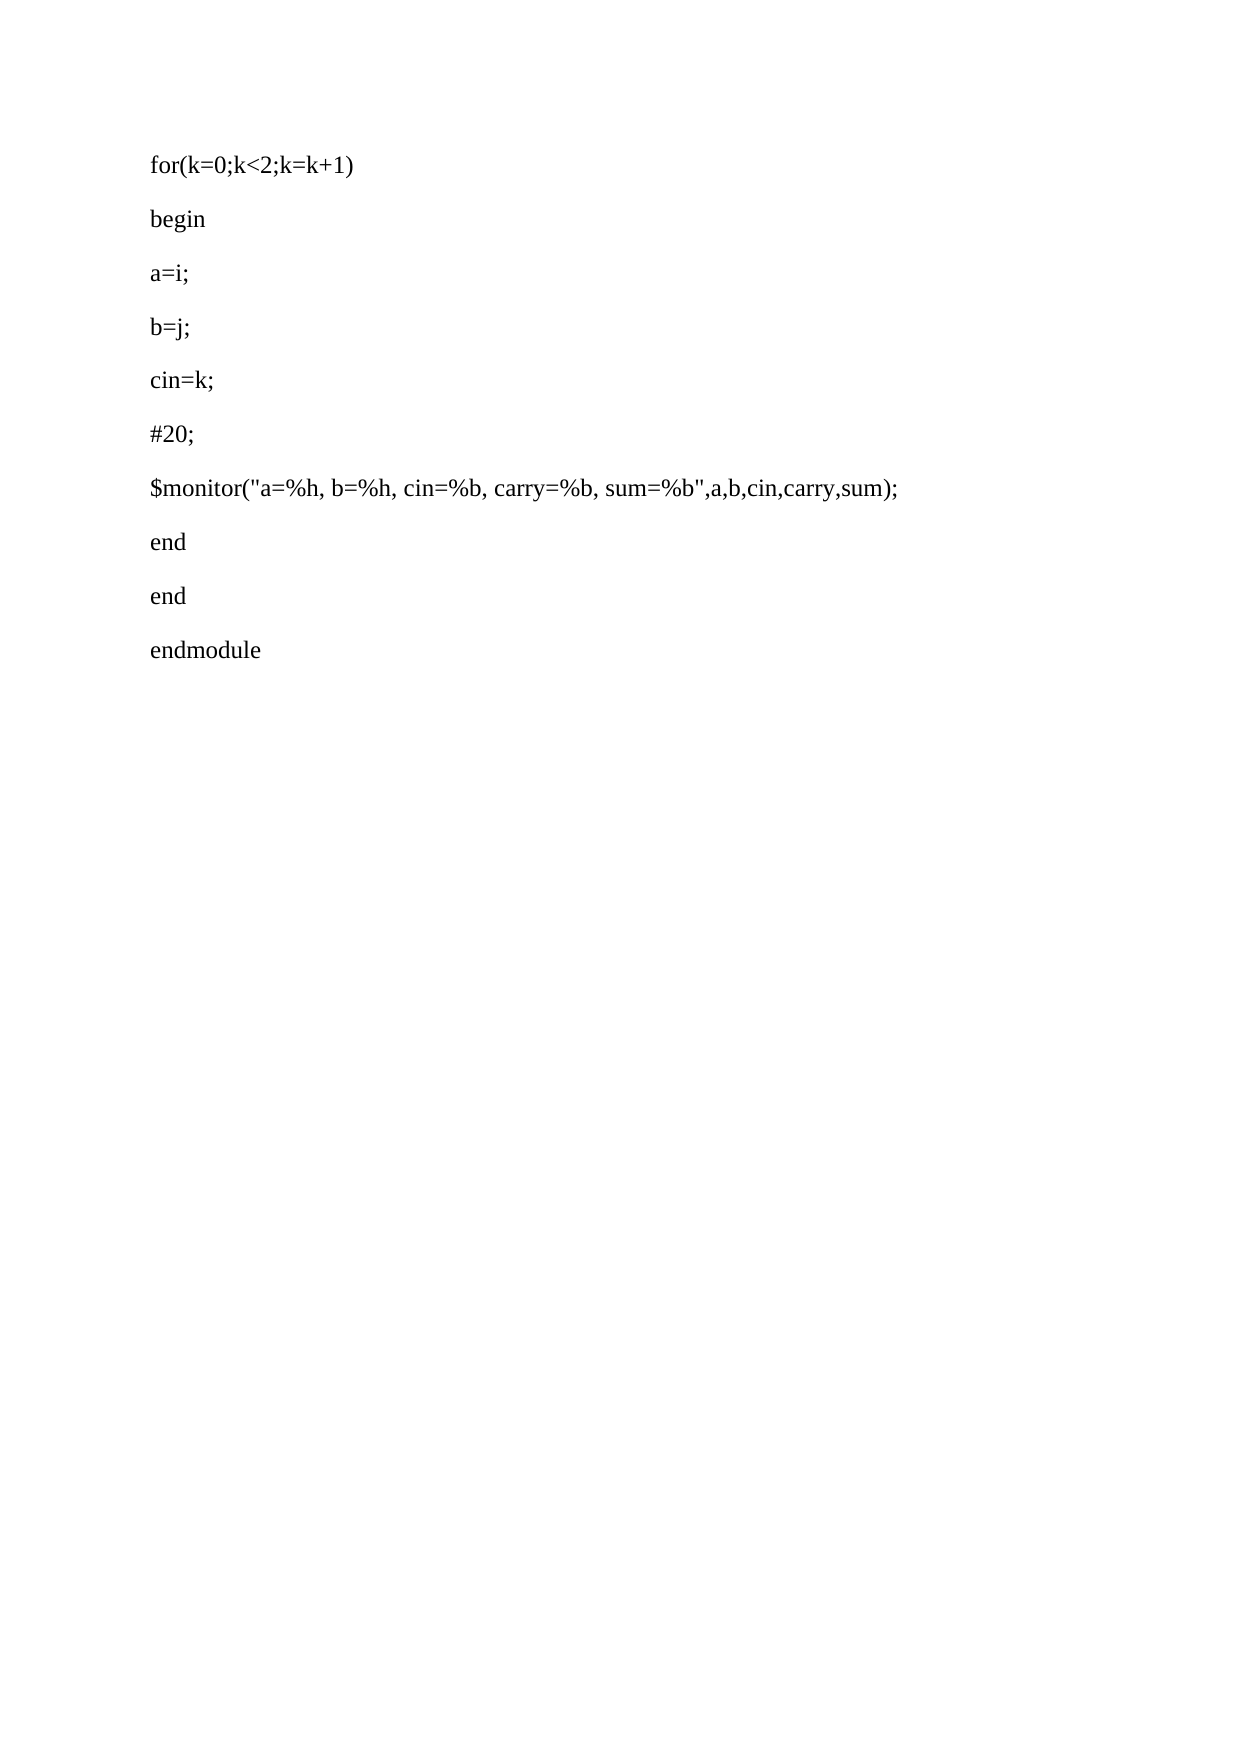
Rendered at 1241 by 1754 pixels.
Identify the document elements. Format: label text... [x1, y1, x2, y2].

text a=i; [150, 258, 1090, 286]
text for(k=0;k<2;k=k+1) [150, 150, 1090, 179]
text begin [150, 204, 1090, 233]
text endmodule [150, 635, 1090, 663]
text $monitor("a=%h, b=%h, cin=%b, carry=%b, sum=%b",a,b,cin,carry,sum); [150, 473, 1090, 502]
text b=j; [150, 312, 1090, 340]
text end [150, 527, 1090, 556]
text end [150, 581, 1090, 609]
text #20; [150, 419, 1090, 448]
text cin=k; [150, 365, 1090, 394]
